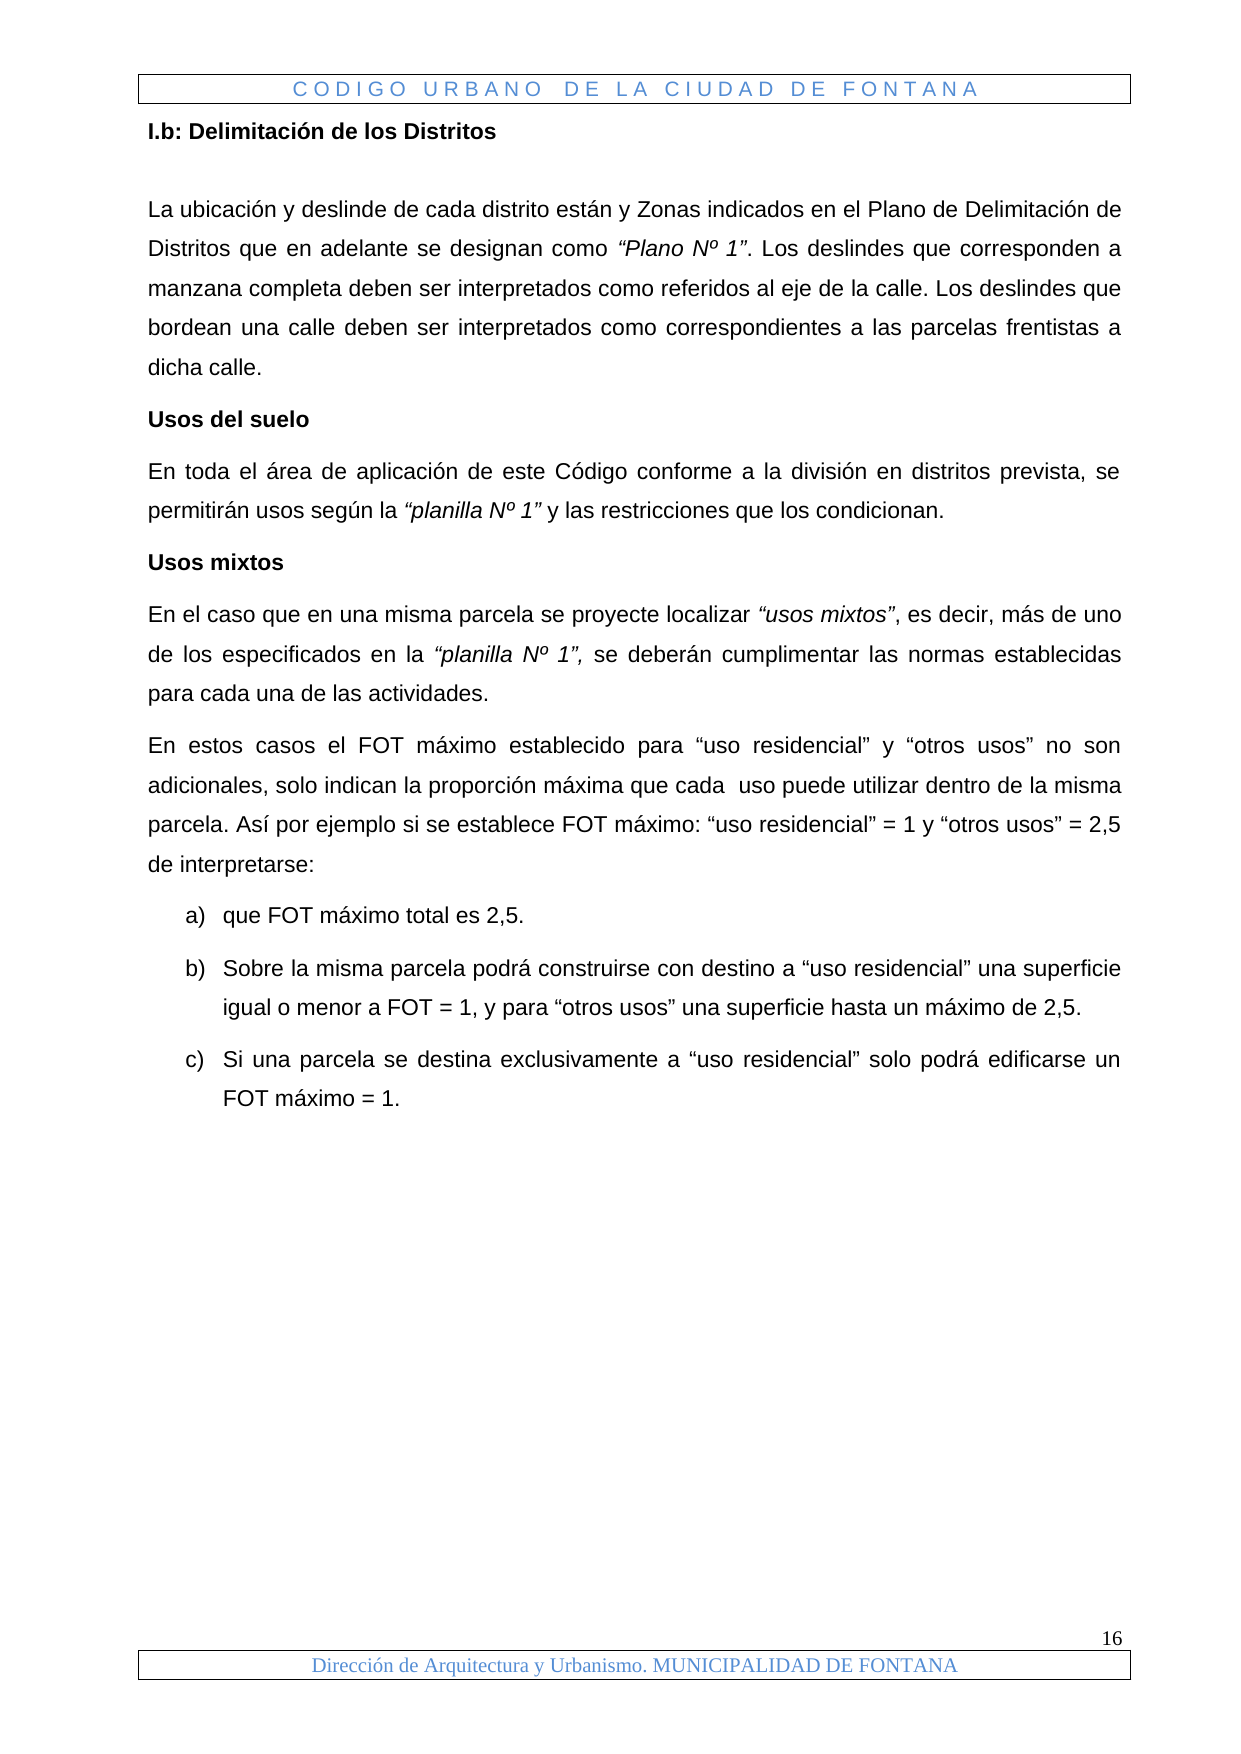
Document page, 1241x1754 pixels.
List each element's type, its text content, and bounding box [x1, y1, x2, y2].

text Usos del suelo [148, 406, 1122, 432]
text En estos casos el FOT máximo establecido para “uso residencial” y “otros usos” no son adicionales, solo indican la proporción máxima que cada uso puede utilizar dentro de la misma parcela. Así por ejemplo si se establece FOT máximo: “uso residencial” = 1 y “otros usos” = 2,5 de interpretarse: [148, 732, 1122, 877]
list que FOT máximo total es 2,5. [185, 902, 1122, 929]
text I.b: Delimitación de los Distritos [148, 118, 1122, 144]
list Si una parcela se destina exclusivamente a “uso residencial” solo podrá edificarse un FOT máximo = 1. [185, 1046, 1122, 1112]
text En el caso que en una misma parcela se proyecte localizar “usos mixtos”, es decir, más de uno de los especificados en la “planilla Nº , se deberán cumplimentar las normas establecidas para cada una de las actividades. [148, 601, 1122, 706]
text En toda el área de aplicación de este Código conforme a la división en distritos prevista, se permitirán usos según la “planilla Nº y las restricciones que los condicionan. [148, 458, 1122, 523]
text Usos mixtos [148, 549, 1122, 576]
text La ubicación y deslinde de cada distrito están y Zonas indicados en el Plano de Delimitación de Distritos que en adelante se designan como “Plano Nº . Los deslindes que corresponden a manzana completa deben ser interpretados como referidos al eje de la calle. Los deslindes que bordean una calle deben ser interpretados como correspondientes a las parcelas frentistas a dicha calle. [148, 196, 1122, 380]
list Sobre la misma parcela podrá construirse con destino a “uso residencial” una superficie igual o menor a FOT = 1, y para “otros usos” una superficie hasta un máximo de 2,5. [185, 954, 1122, 1020]
